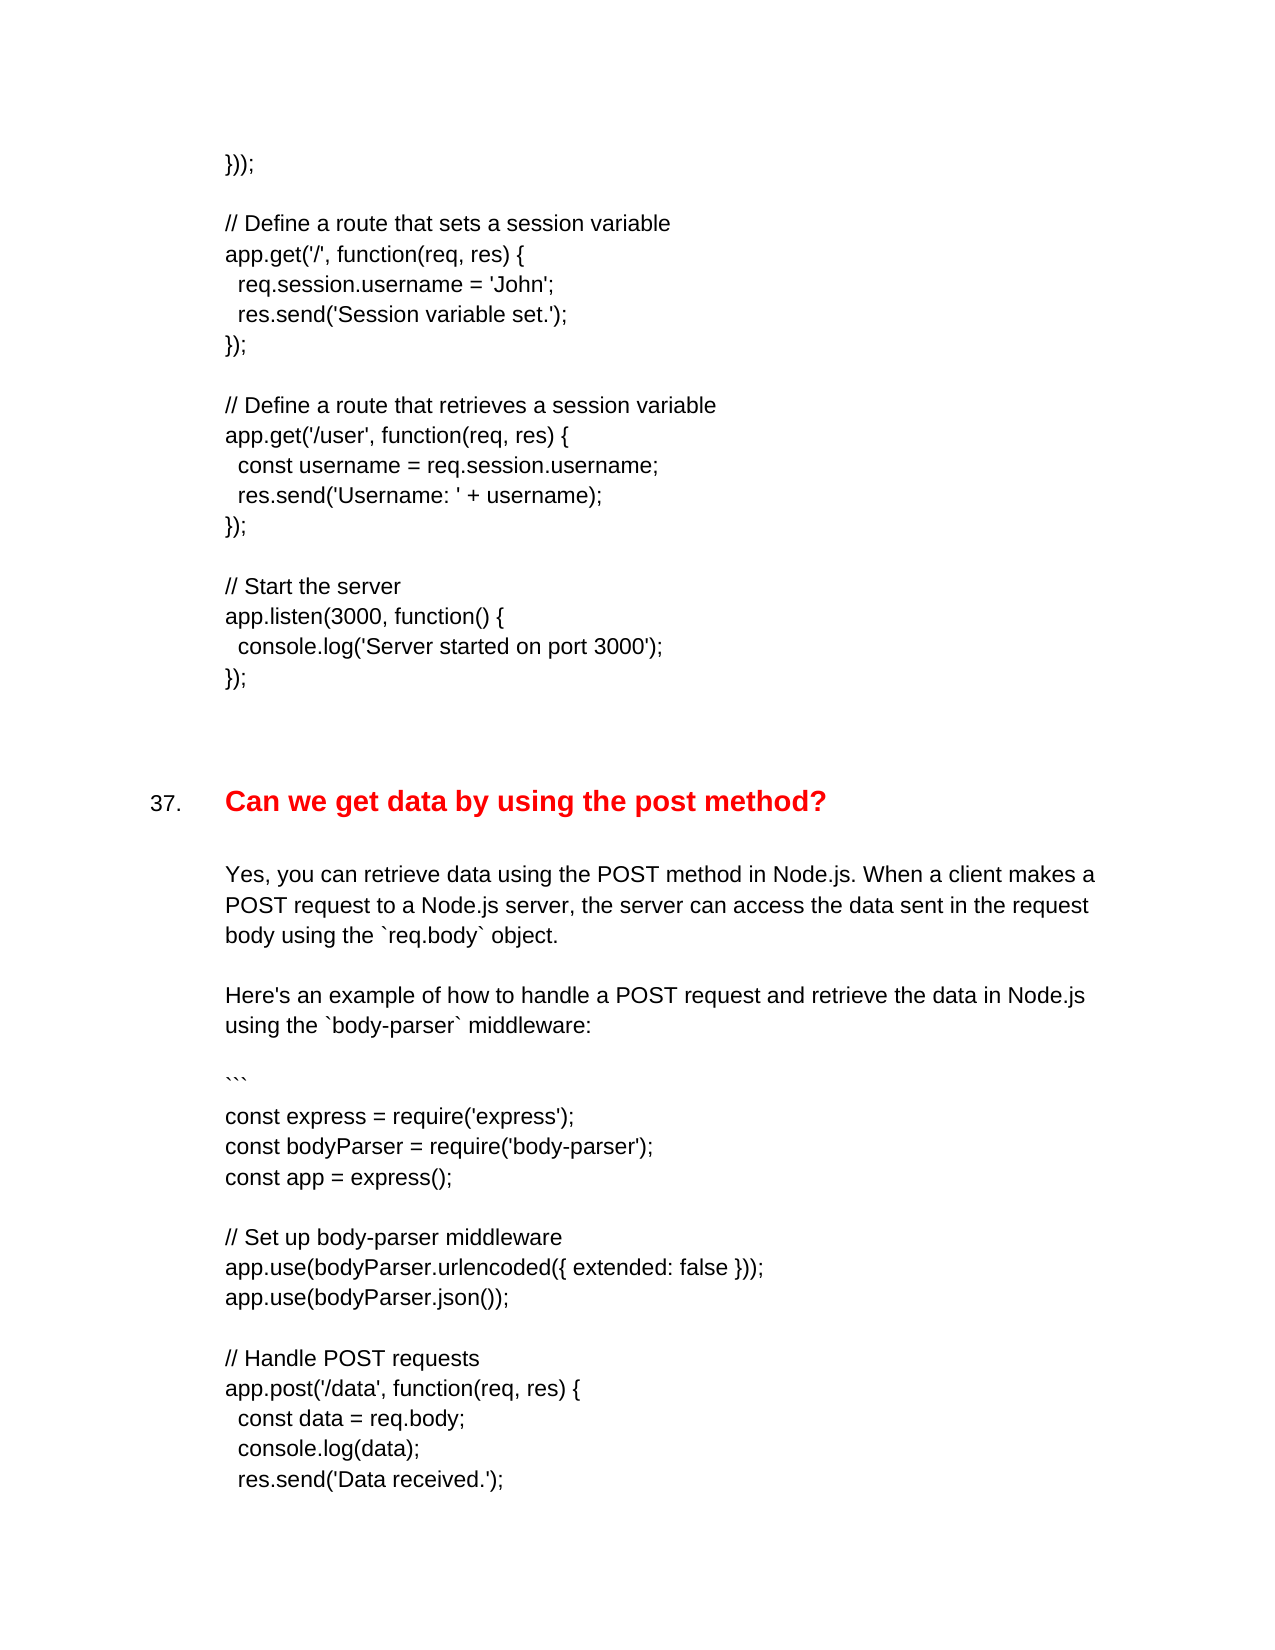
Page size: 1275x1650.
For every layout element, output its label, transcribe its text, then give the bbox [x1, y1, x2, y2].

text app.listen(3000, function() { [225, 603, 1125, 629]
text res.send('Data received.'); [225, 1466, 1125, 1492]
text const app = express(); [225, 1163, 1125, 1190]
text const username = req.session.username; [225, 452, 1125, 478]
text ``` [225, 1073, 1125, 1099]
text }); [225, 331, 1125, 358]
text // Define a route that retrieves a session variable [225, 392, 1125, 418]
text app.use(bodyParser.urlencoded({ extended: false })); [225, 1254, 1125, 1281]
text res.send('Session variable set.'); [225, 301, 1125, 327]
text const express = require('express'); [225, 1103, 1125, 1129]
text res.send('Username: ' + username); [225, 482, 1125, 509]
text 37. Can we get data by using the post method? [150, 784, 1125, 818]
text app.get('/', function(req, res) { [225, 241, 1125, 267]
text const bodyParser = require('body-parser'); [225, 1133, 1125, 1160]
text })); [225, 150, 1125, 176]
text Here's an example of how to handle a POST request and retrieve the data in Node.js using the `body-parser` middleware: [225, 982, 1125, 1039]
text app.get('/user', function(req, res) { [225, 422, 1125, 448]
text app.use(bodyParser.json()); [225, 1284, 1125, 1311]
text // Handle POST requests [225, 1345, 1125, 1371]
text // Set up body-parser middleware [225, 1224, 1125, 1250]
text }); [225, 512, 1125, 539]
text const data = req.body; [225, 1405, 1125, 1432]
text app.post('/data', function(req, res) { [225, 1375, 1125, 1401]
text // Define a route that sets a session variable [225, 210, 1125, 237]
text }); [225, 663, 1125, 690]
text console.log(data); [225, 1435, 1125, 1462]
text console.log('Server started on port 3000'); [225, 633, 1125, 660]
text Yes, you can retrieve data using the POST method in Node.js. When a client makes a POST request to a Node.js server, the server can access the data sent in the request body using the `req.body` object. [225, 861, 1125, 948]
text req.session.username = 'John'; [225, 271, 1125, 297]
text // Start the server [225, 573, 1125, 599]
